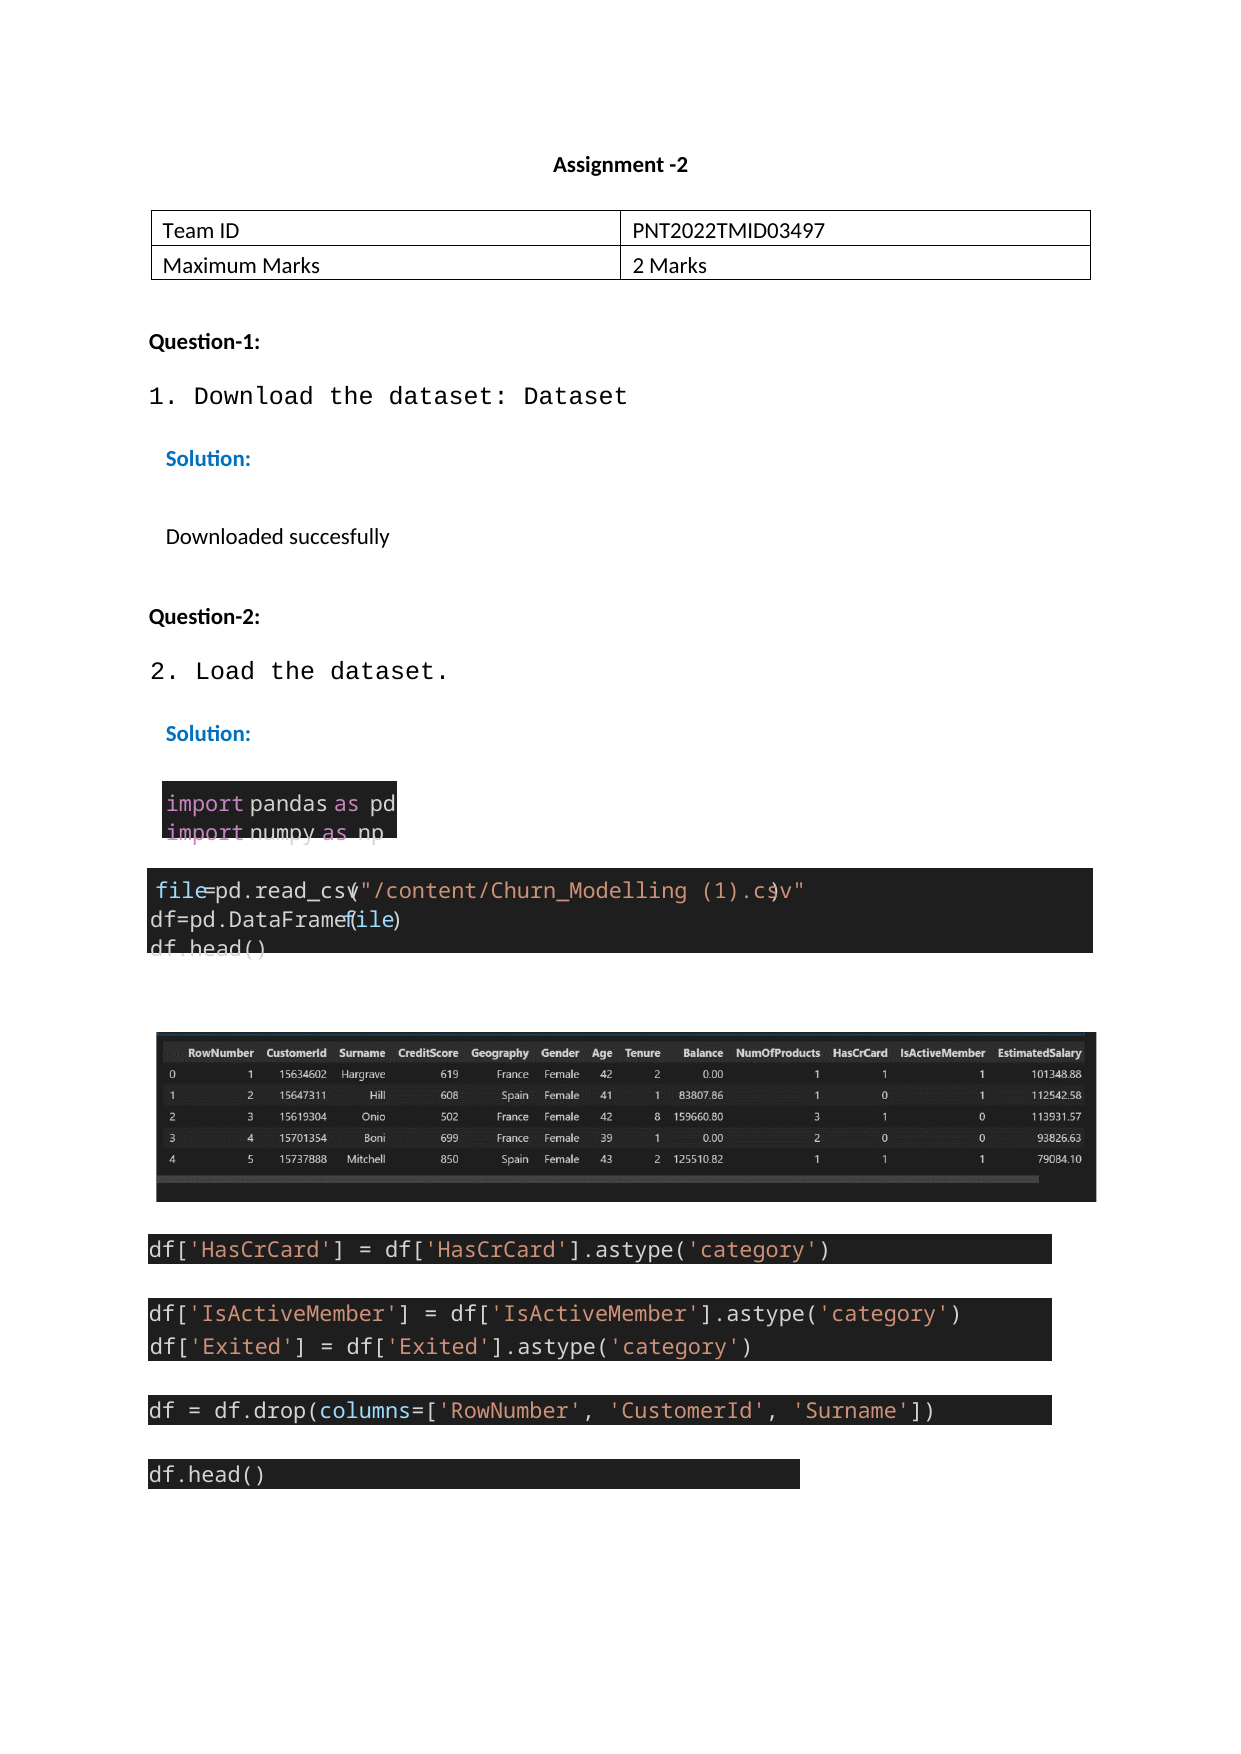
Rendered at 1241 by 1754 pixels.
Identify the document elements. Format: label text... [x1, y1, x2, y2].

table_cell 2 Marks [621, 246, 1090, 279]
text Question-2: [148, 602, 1106, 630]
text df = df.drop(columns=['RowNumber', 'CustomerId', 'Surname']) [148, 1395, 1052, 1425]
text 1. Download the dataset: Dataset [148, 383, 1106, 412]
table_header PNT2022TMID03497 [621, 211, 1090, 245]
table_header Team ID [152, 211, 620, 245]
text df['HasCrCard'] = df['HasCrCard'].astype('category') [148, 1234, 1052, 1264]
list Load the dataset. [150, 658, 1106, 687]
text Solution: [166, 719, 1106, 747]
text Assignment -2 [150, 150, 1091, 178]
text df.head() [148, 1459, 800, 1489]
text Solution: [166, 444, 1106, 472]
picture [156, 1032, 1097, 1202]
subtitle Downloaded succesfully [166, 522, 1106, 550]
table_cell Maximum Marks [152, 246, 620, 279]
text df['IsActiveMember'] = df['IsActiveMember'].astype('category') df['Exited'] = df['Exited'].astype('category') [148, 1298, 1052, 1361]
text Question-1: [148, 327, 1106, 355]
